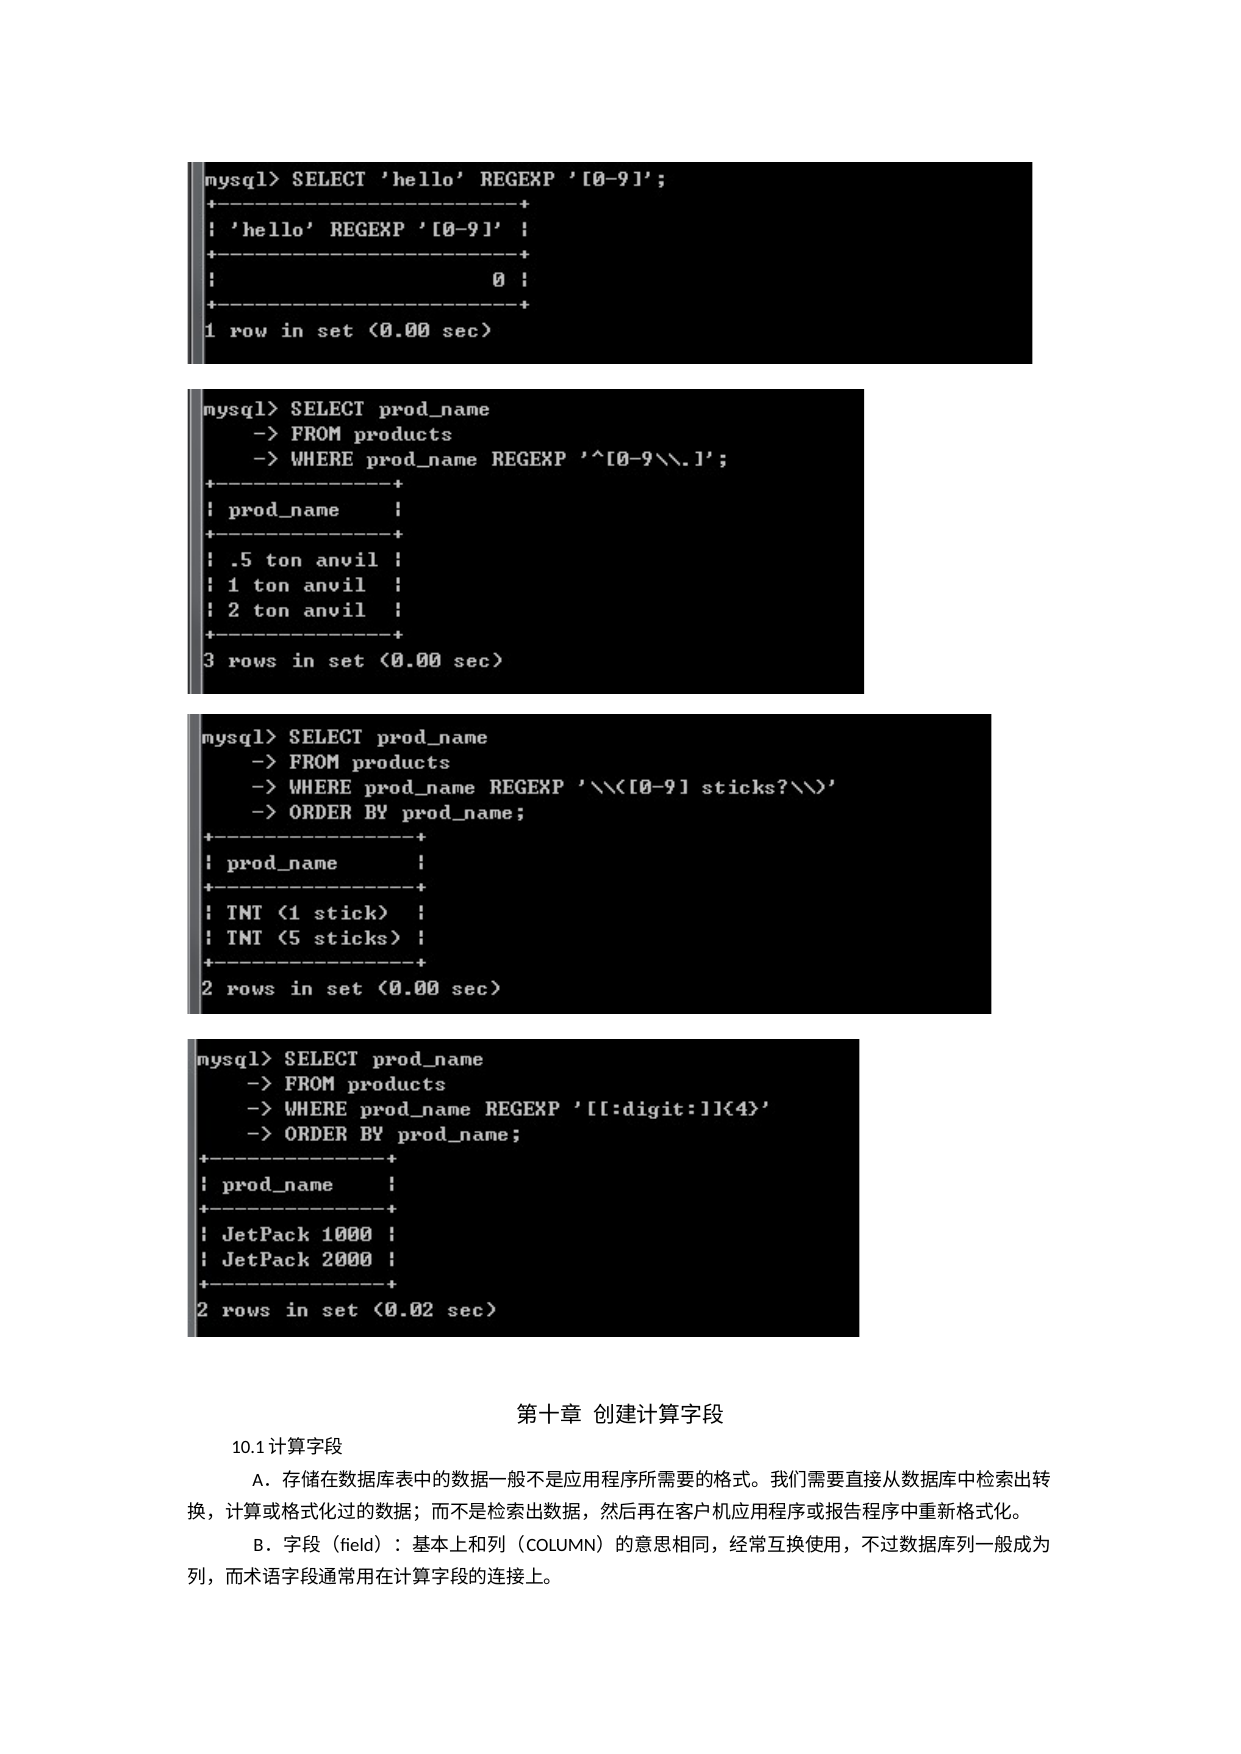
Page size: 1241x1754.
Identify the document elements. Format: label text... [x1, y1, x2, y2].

picture [187, 389, 865, 694]
text 10.1计算字段 [187, 1429, 1053, 1462]
picture [187, 714, 992, 1014]
picture [187, 162, 1033, 364]
text B．字段（field）：基本上和列（COLUMN）的意思相同，经常互换使用，不过数据库列一般成为列，而术语字段通常用在计算字段的连接上。 [187, 1527, 1053, 1592]
picture [187, 1039, 860, 1337]
list 创建计算字段 [187, 1397, 1053, 1429]
text A．存储在数据库表中的数据一般不是应用程序所需要的格式。我们需要直接从数据库中检索出转换，计算或格式化过的数据；而不是检索出数据，然后再在客户机应用程序或报告程序中重新格式化。 [187, 1462, 1053, 1527]
